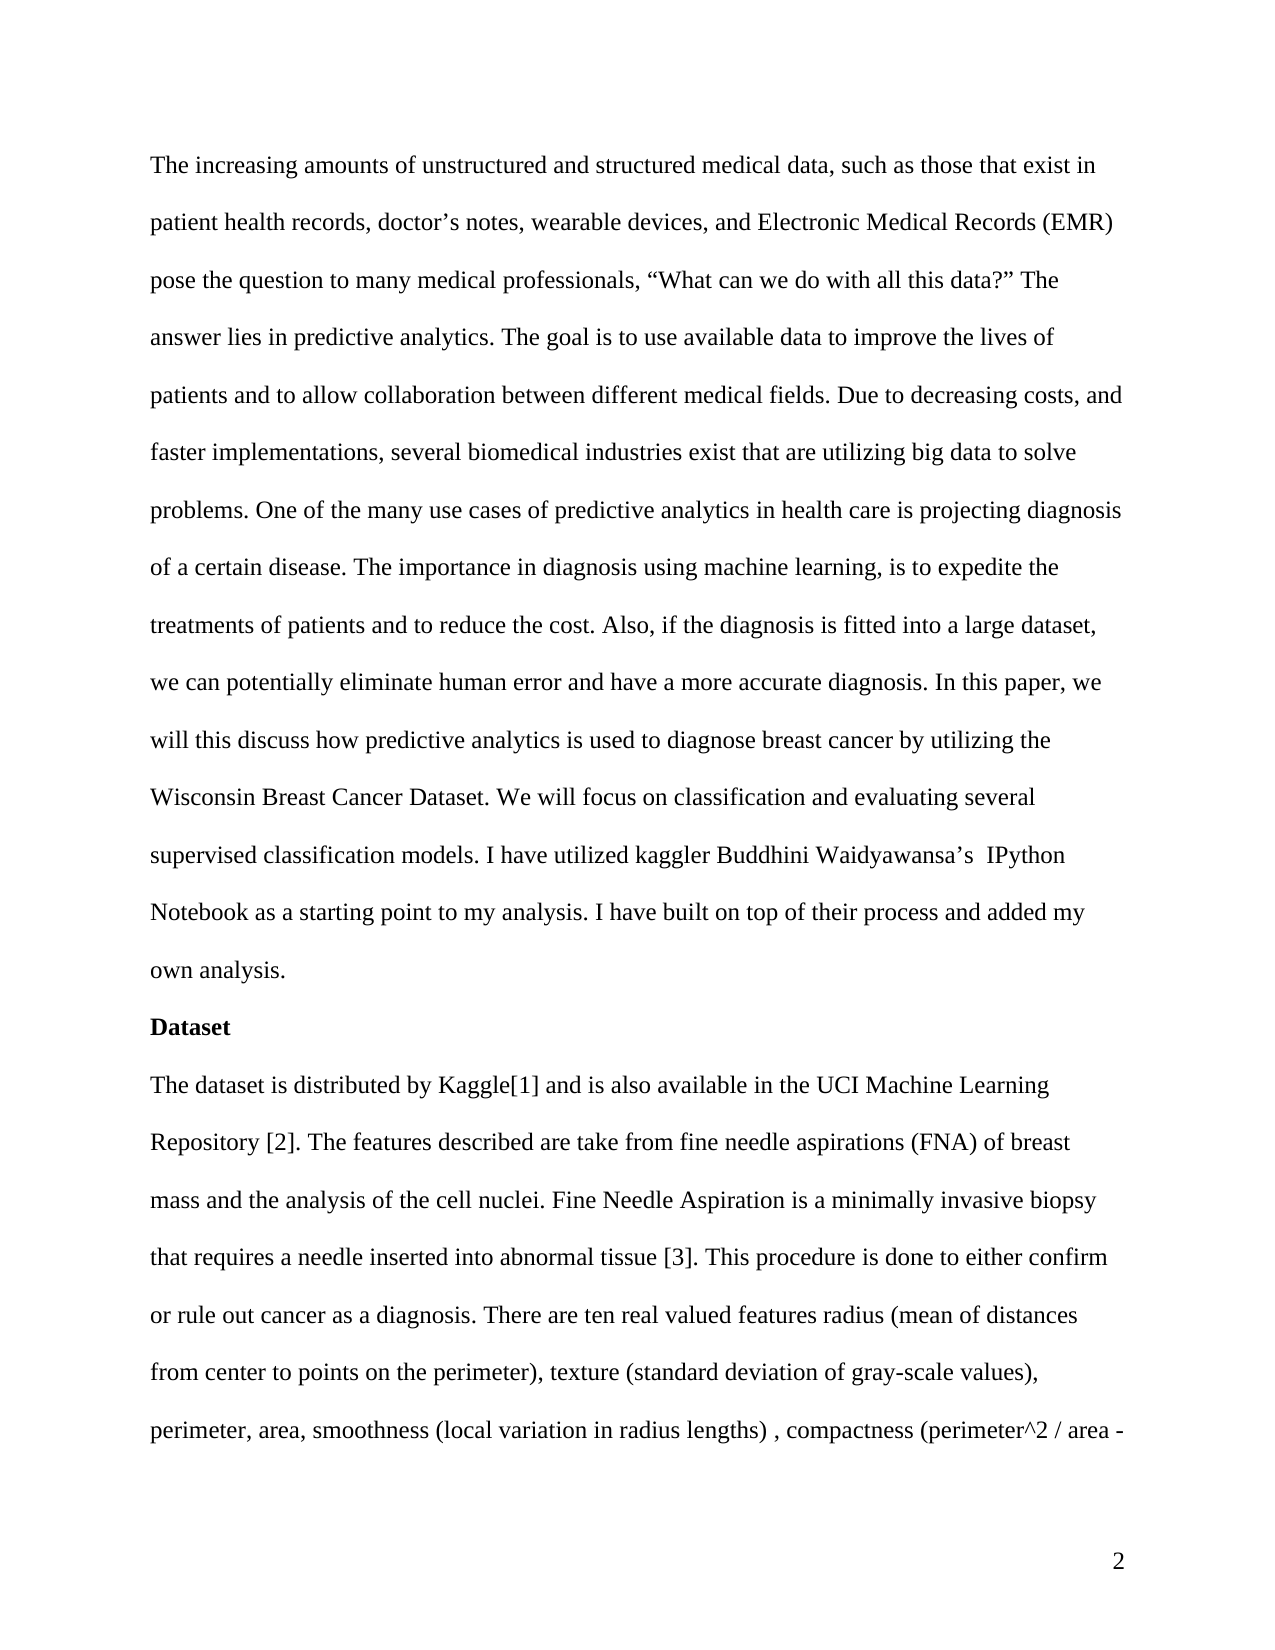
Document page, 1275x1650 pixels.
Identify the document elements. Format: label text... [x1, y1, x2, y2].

text Dataset [150, 1012, 1125, 1041]
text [150, 1070, 1125, 1444]
text The increasing amounts of unstructured and structured medical data, such as those that exist in patient health records, doctor’s notes, wearable devices, and Electronic Medical Records (EMR) pose the question to many medical professionals, “What can we do with all this data?” The answer lies in predictive analytics. The goal is to use available data to improve the lives of patients and to allow collaboration between different medical fields. Due to decreasing costs, and faster implementations, several biomedical industries exist that are utilizing big data to solve problems. One of the many use cases of predictive analytics in health care is projecting diagnosis of a certain disease. The importance in diagnosis using machine learning, is to expedite the treatments of patients and to reduce the cost. Also, if the diagnosis is fitted into a large dataset, we can potentially eliminate human error and have a more accurate diagnosis. In this paper, we will this discuss how predictive analytics is used to diagnose breast cancer by utilizing the Wisconsin Breast Cancer Dataset. We will focus on classification and evaluating several supervised classification models. I have utilized kaggler Buddhini Waidyawansa’s IPython Notebook as a starting point to my analysis. I have built on top of their process and added my own analysis. [150, 150, 1125, 984]
